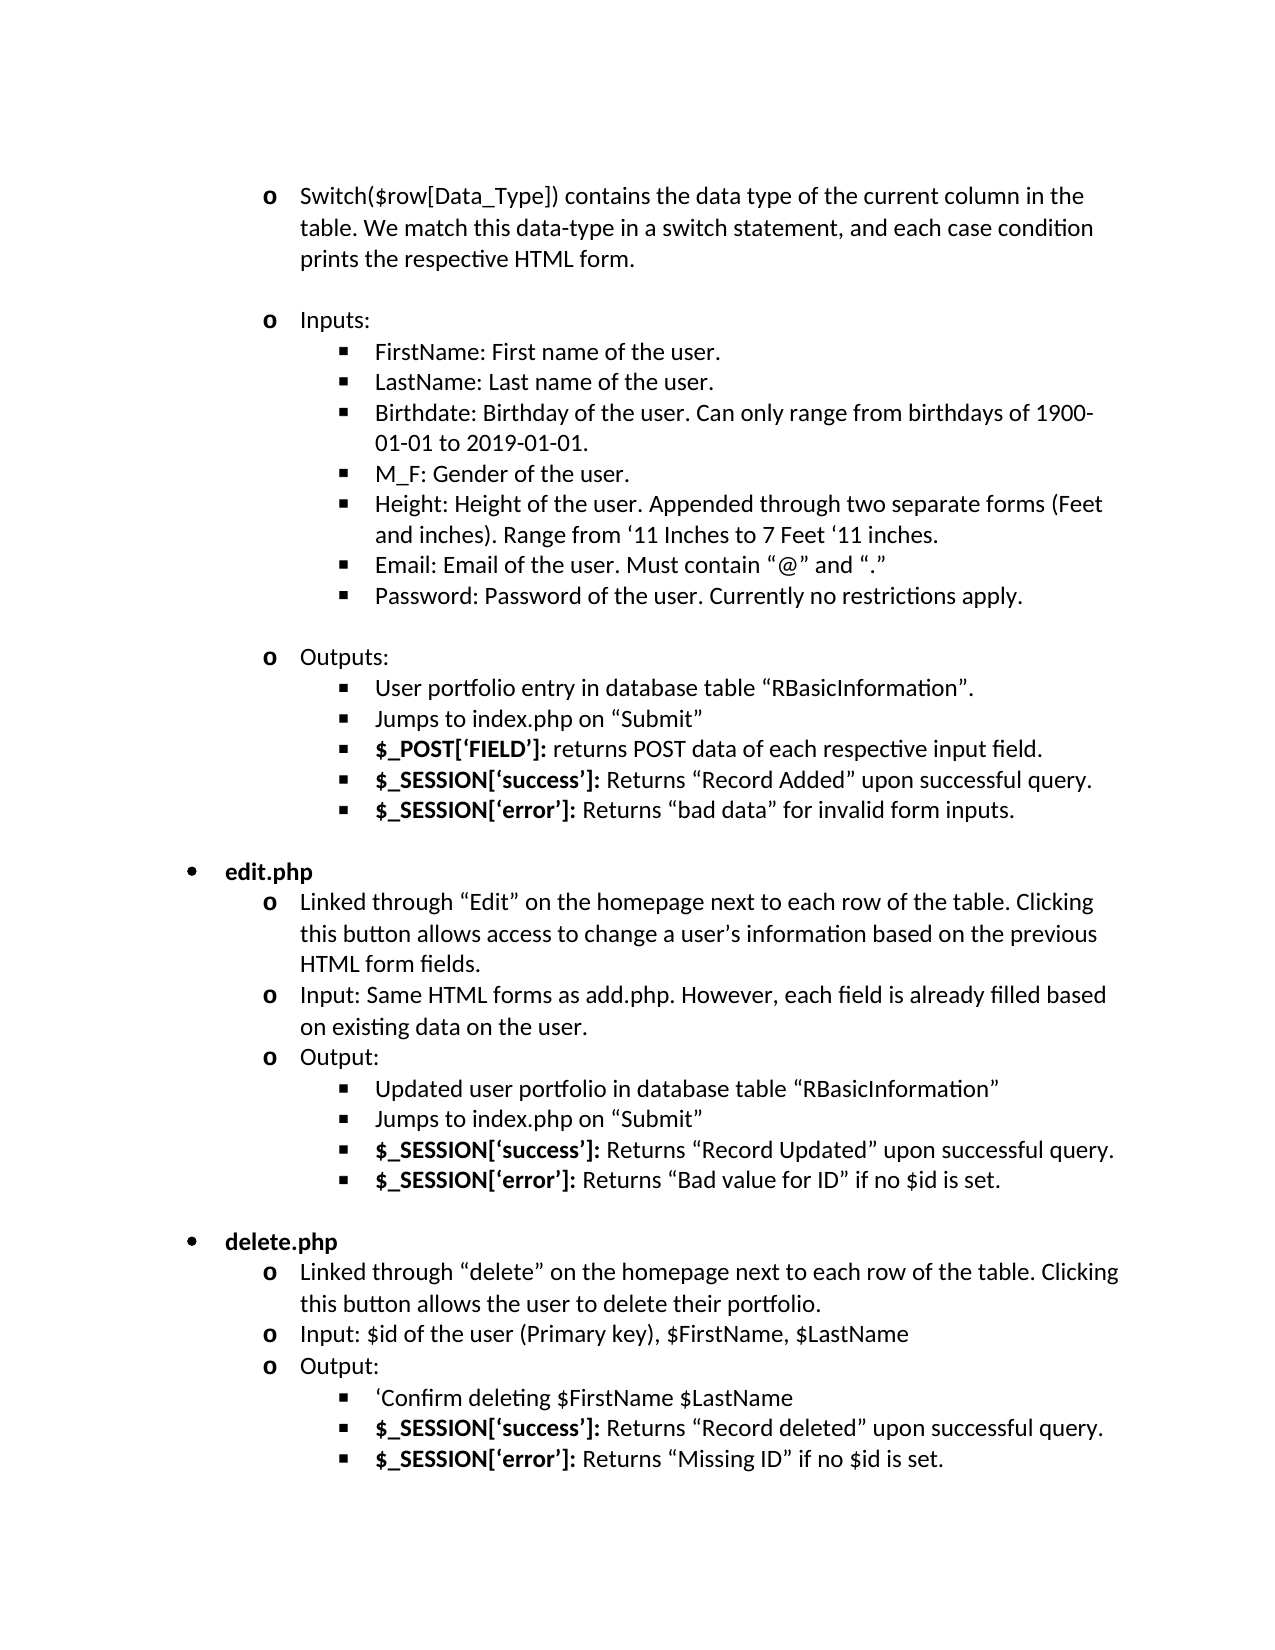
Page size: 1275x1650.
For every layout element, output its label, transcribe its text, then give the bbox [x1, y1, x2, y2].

list ‘Confirm deleting $FirstName $LastName [337, 1382, 1125, 1413]
list Birthdate: Birthday of the user. Can only range from birthdays of 1900-01-01 to 2019-01-01. [337, 397, 1125, 458]
list $_POST[‘FIELD’]: returns POST data of each respective input field. [337, 734, 1125, 764]
list FirstName: First name of the user. [337, 336, 1125, 366]
list Switch($row[Data_Type]) contains the data type of the current column in the table. We match this data-type in a switch statement, and each case condition prints the respective HTML form. [262, 181, 1125, 273]
list Input: Same HTML forms as add.php. However, each field is already filled based on existing data on the user. [262, 979, 1125, 1041]
list Password: Password of the user. Currently no restrictions apply. [337, 580, 1125, 610]
list Output: [262, 1350, 1125, 1382]
list $_SESSION[‘error’]: Returns “Bad value for ID” if no $id is set. [337, 1165, 1125, 1195]
list Jumps to index.php on “Submit” [337, 1104, 1125, 1134]
list Jumps to index.php on “Submit” [337, 703, 1125, 734]
list $_SESSION[‘success’]: Returns “Record Added” upon successful query. [337, 764, 1125, 795]
list Outputs: [262, 641, 1125, 673]
list Output: [262, 1041, 1125, 1073]
list $_SESSION[‘error’]: Returns “bad data” for invalid form inputs. [337, 795, 1125, 825]
list delete.php [187, 1226, 1125, 1256]
list M_F: Gender of the user. [337, 458, 1125, 488]
list Linked through “delete” on the homepage next to each row of the table. Clicking this button allows the user to delete their portfolio. [262, 1256, 1125, 1318]
list Input: $id of the user (Primary key), $FirstName, $LastName [262, 1318, 1125, 1350]
list Linked through “Edit” on the homepage next to each row of the table. Clicking this button allows access to change a user’s information based on the previous HTML form fields. [262, 886, 1125, 979]
list $_SESSION[‘error’]: Returns “Missing ID” if no $id is set. [337, 1443, 1125, 1474]
list $_SESSION[‘success’]: Returns “Record Updated” upon successful query. [337, 1134, 1125, 1165]
list Email: Email of the user. Must contain “@” and “.” [337, 549, 1125, 580]
list User portfolio entry in database table “RBasicInformation”. [337, 673, 1125, 703]
list Height: Height of the user. Appended through two separate forms (Feet and inches). Range from ‘11 Inches to 7 Feet ‘11 inches. [337, 488, 1125, 549]
list Updated user portfolio in database table “RBasicInformation” [337, 1073, 1125, 1104]
list $_SESSION[‘success’]: Returns “Record deleted” upon successful query. [337, 1413, 1125, 1443]
list Inputs: [262, 304, 1125, 336]
list edit.php [187, 856, 1125, 886]
list LastName: Last name of the user. [337, 366, 1125, 397]
